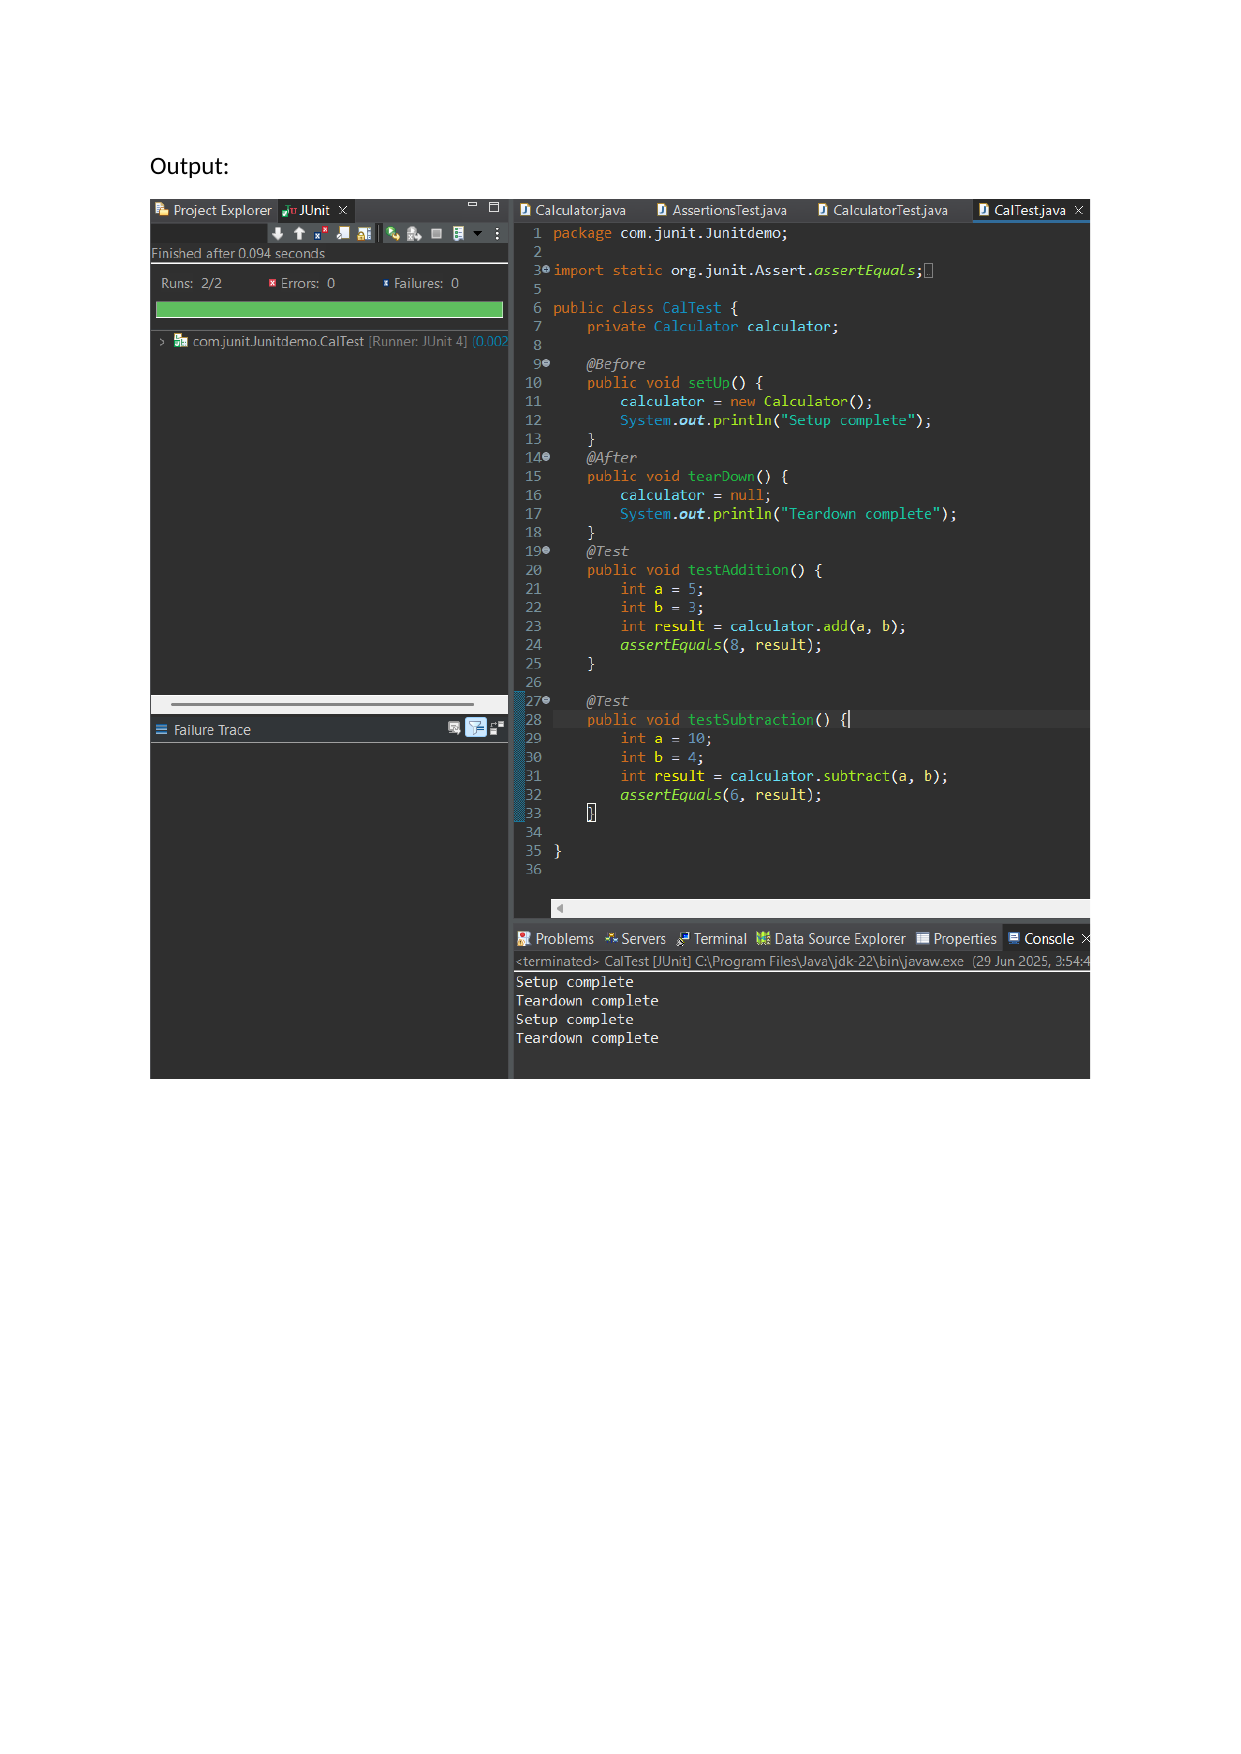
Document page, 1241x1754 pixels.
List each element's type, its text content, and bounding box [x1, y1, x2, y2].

text Output: [150, 150, 1090, 181]
picture [150, 199, 1091, 1079]
